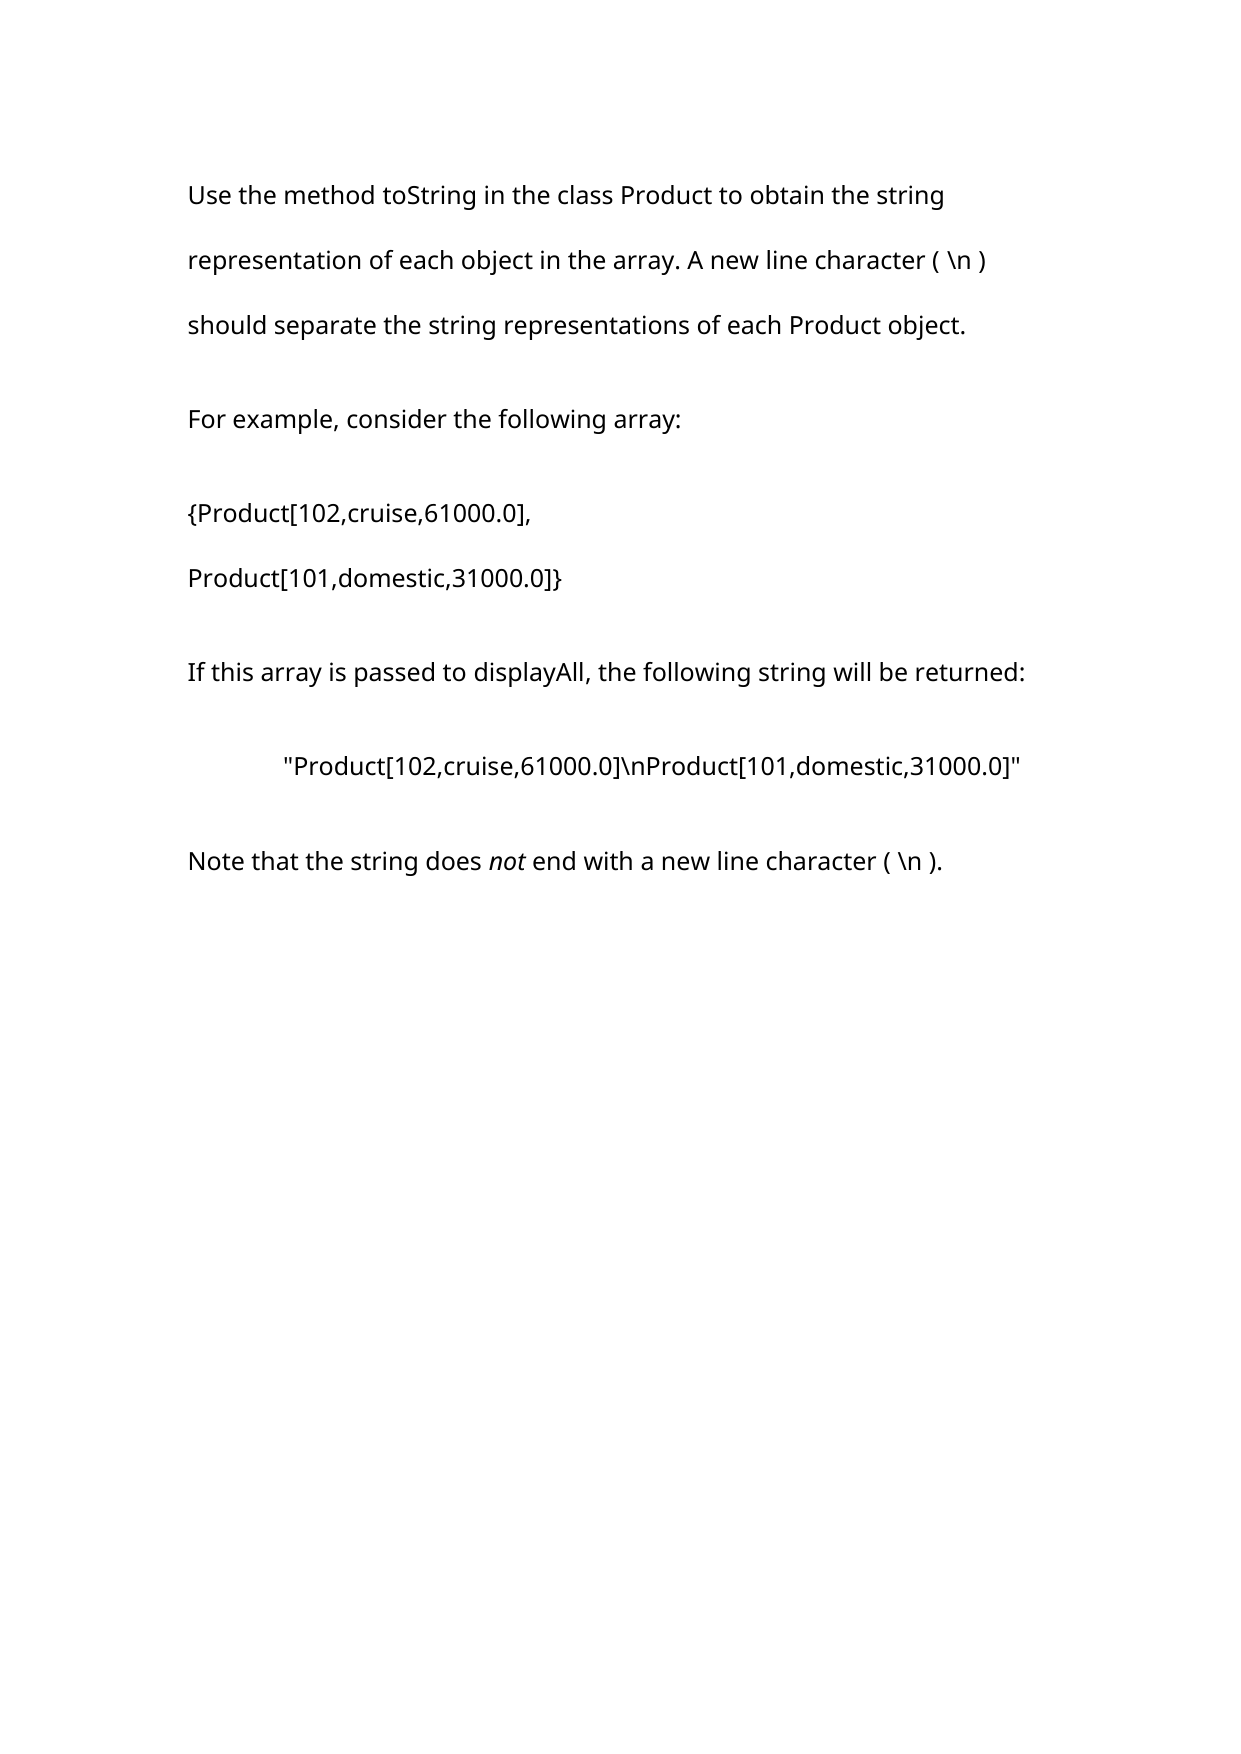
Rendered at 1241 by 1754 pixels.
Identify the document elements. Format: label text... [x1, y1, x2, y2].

text Product[101,domestic,31000.0]} [187, 545, 1053, 610]
text {Product[102,cruise,61000.0], [187, 480, 1053, 545]
text For example, consider the following array: [187, 386, 1053, 451]
text If this array is passed to displayAll, the following string will be returned: [187, 639, 1053, 704]
text Note that the string does not end with a new line character ( \n ). [187, 828, 1053, 893]
text Use the method toString in the class Product to obtain the string representation of each object in the array. A new line character ( \n ) should separate the string representations of each Product object. [187, 162, 1053, 357]
text "Product[102,cruise,61000.0]\nProduct[101,domestic,31000.0]" [187, 734, 1053, 799]
